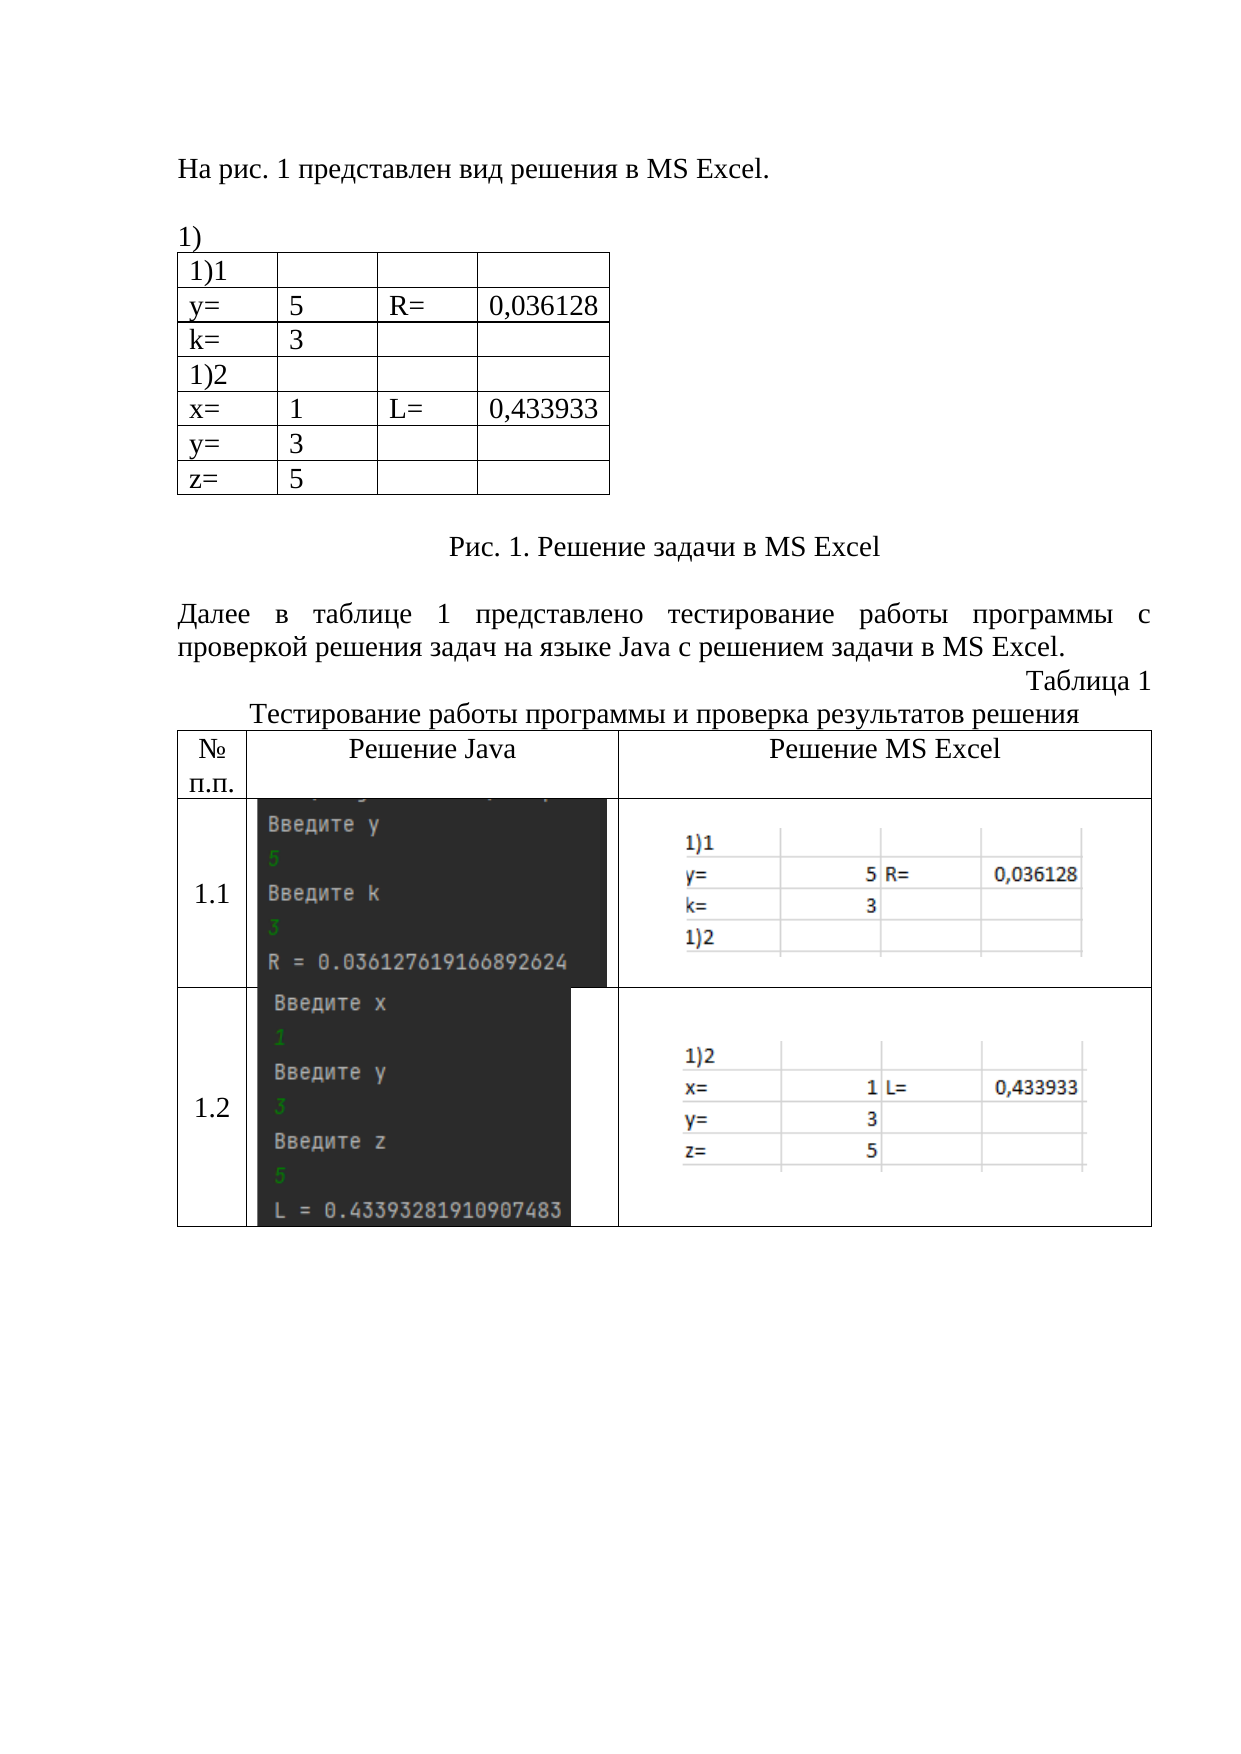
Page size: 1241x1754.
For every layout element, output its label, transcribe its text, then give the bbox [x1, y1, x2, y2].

table_cell y= [178, 426, 277, 460]
table_cell [278, 357, 377, 391]
table_header Решение MS Excel [619, 731, 1151, 798]
table_header Решение Java [247, 731, 618, 798]
table_cell [378, 323, 477, 356]
table_cell 5 [278, 461, 377, 494]
table_cell [607, 799, 618, 987]
table_cell [247, 988, 257, 1226]
table_cell [619, 988, 1151, 1226]
table_cell 0,433933 [478, 392, 609, 425]
table_cell [378, 461, 477, 494]
table_cell 1.2 [178, 988, 246, 1226]
table_cell R= [378, 288, 477, 321]
table_header 1)1 [178, 253, 277, 287]
text Рис. 1. Решение задачи в MS Excel [177, 529, 1152, 562]
picture [682, 1041, 1088, 1172]
table_header [378, 253, 477, 287]
table_cell [378, 426, 477, 460]
table_header [478, 253, 609, 287]
table_cell [478, 426, 609, 460]
text 1) [177, 219, 1152, 252]
picture [257, 799, 607, 1226]
table_cell y= [178, 288, 277, 321]
text Тестирование работы программы и проверка результатов решения [177, 697, 1152, 730]
table_cell [571, 988, 618, 1226]
table_cell 3 [278, 426, 377, 460]
table_cell 1.1 [178, 799, 246, 987]
table_cell [619, 799, 1151, 987]
table_cell [378, 357, 477, 391]
table_cell 1 [278, 392, 377, 425]
table_cell k= [178, 323, 277, 356]
text Далее в таблице 1 представлено тестирование работы программы с проверкой решения задач на языке Java с решением задачи в MS Excel. [177, 596, 1152, 663]
table_cell [478, 461, 609, 494]
table_header [278, 253, 377, 287]
table_header № п.п. [178, 731, 246, 798]
table_cell z= [178, 461, 277, 494]
table_cell L= [378, 392, 477, 425]
table_cell [247, 799, 257, 987]
table_cell 5 [278, 288, 377, 321]
table_cell 1)2 [178, 357, 277, 391]
picture [686, 828, 1083, 957]
table_cell [478, 323, 609, 356]
text Таблица 1 [177, 663, 1152, 697]
table_cell 0,036128 [478, 288, 609, 321]
text На рис. 1 представлен вид решения в MS Excel. [177, 152, 1152, 185]
table_cell 3 [278, 323, 377, 356]
table_cell x= [178, 392, 277, 425]
table_cell [478, 357, 609, 391]
